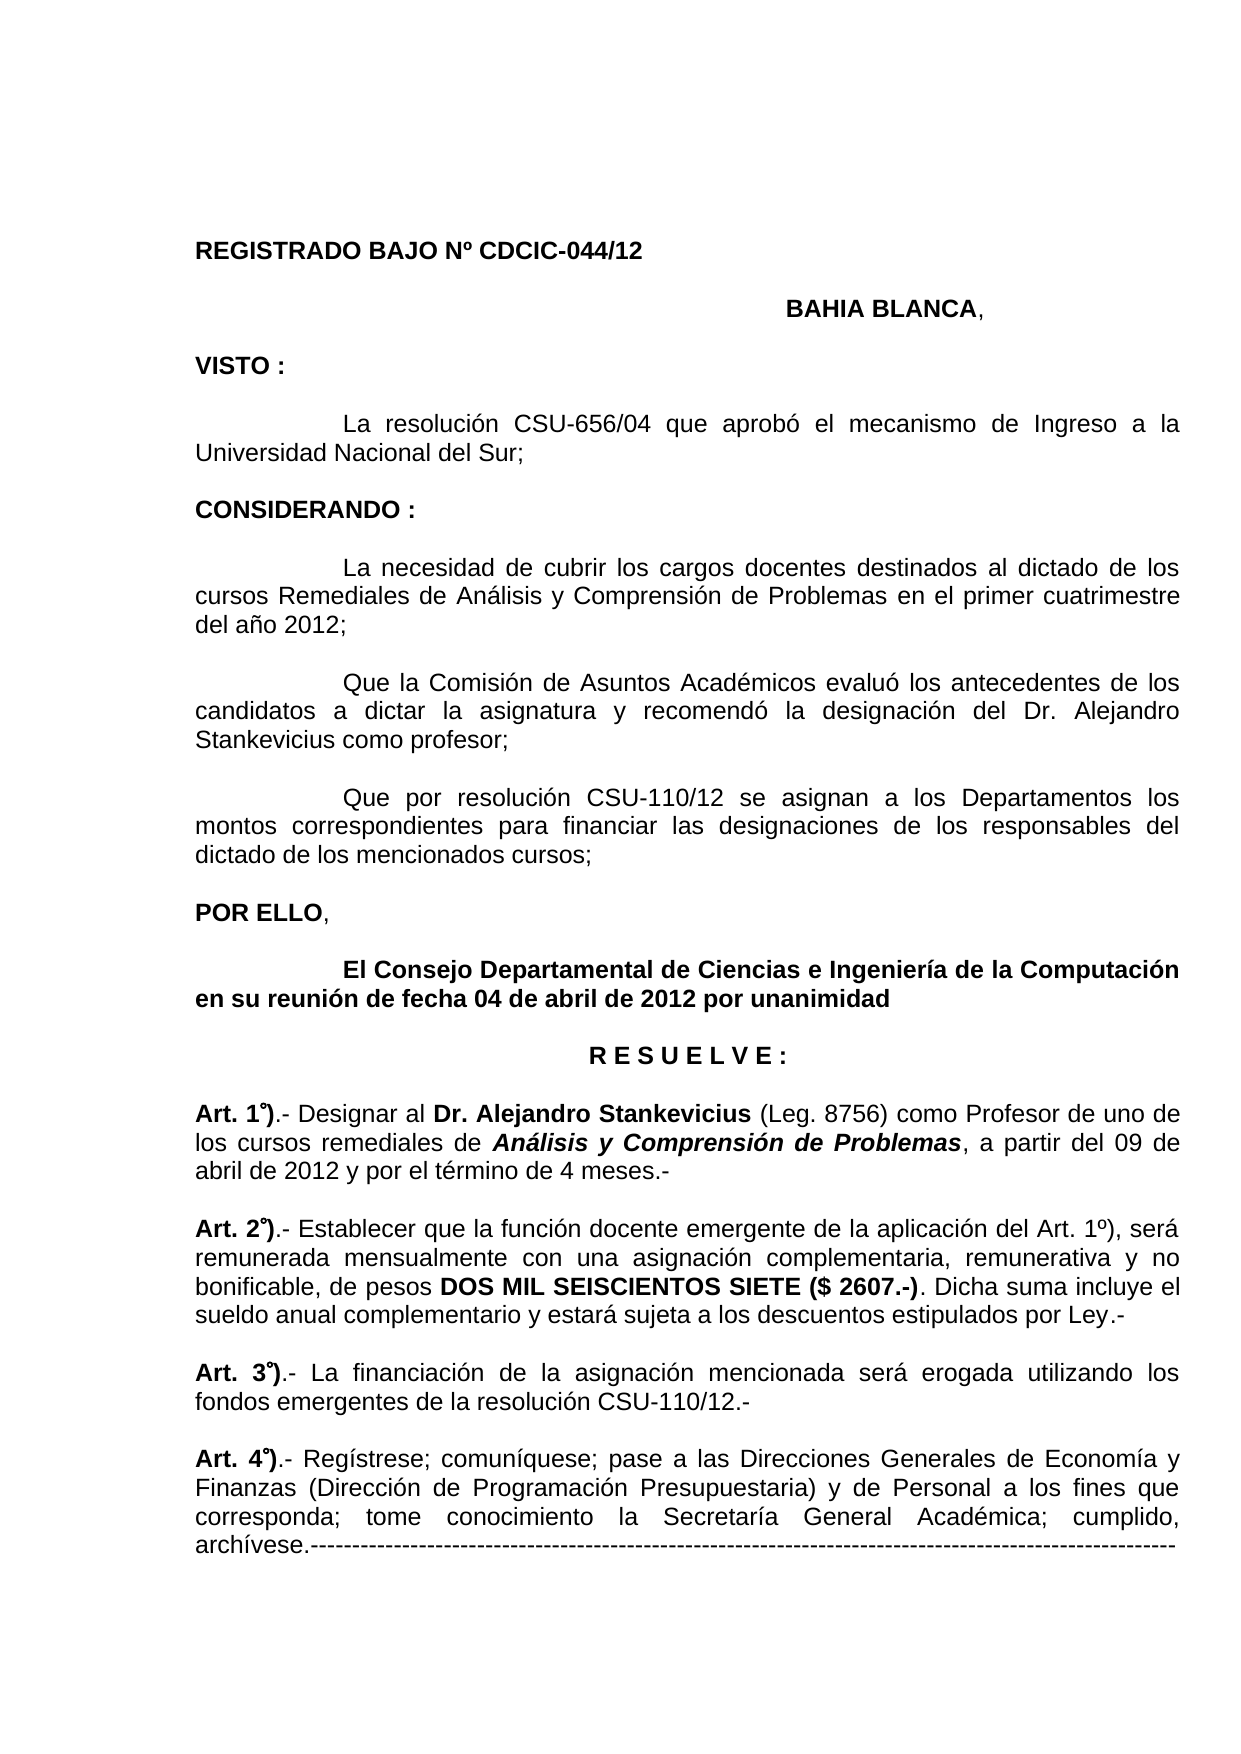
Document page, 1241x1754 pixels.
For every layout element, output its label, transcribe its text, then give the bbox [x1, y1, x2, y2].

text CONSIDERANDO : [195, 495, 1181, 524]
text VISTO : [195, 351, 1181, 380]
text Que por resolución CSU-110/12 se asignan a los Departamentos los montos correspondientes para financiar las designaciones de los responsables del dictado de los mencionados cursos; [195, 782, 1181, 869]
text R E S U E L V E : [195, 1041, 1181, 1070]
text El Consejo Departamental de Ciencias e Ingeniería de la Computación en su reunión de fecha 04 de abril de 2012 por unanimidad [195, 955, 1181, 1012]
text Art. 3).- La financiación de la asignación mencionada será erogada utilizando los fondos emergentes de la resolución CSU-110/12.- [195, 1358, 1181, 1415]
text Art. 4).- Regístrese; comuníquese; pase a las Direcciones Generales de Economía y Finanzas (Dirección de Programación Presupuestaria) y de Personal a los fines que corresponda; tome conocimiento la Secretaría General Académica; cumplido, archívese.-------------------------------------------------------------------------------------------------------- [195, 1444, 1181, 1559]
text POR ELLO, [195, 897, 1181, 926]
text Que la Comisión de Asuntos Académicos evaluó los antecedentes de los candidatos a dictar la asignatura y recomendó la designación del Dr. Alejandro Stankevicius como profesor; [195, 667, 1181, 754]
text Art. 2).- Establecer que la función docente emergente de la aplicación del Art. 1º), será remunerada mensualmente con una asignación complementaria, remunerativa y no bonificable, de pesos DOS MIL SEISCIENTOS SIETE ($ 2607.-). Dicha suma incluye el sueldo anual complementario y estará sujeta a los descuentos estipulados por Ley.- [195, 1214, 1181, 1329]
text REGISTRADO BAJO Nº CDCIC-044/12 [195, 236, 1181, 265]
text La necesidad de cubrir los cargos docentes destinados al dictado de los cursos Remediales de Análisis y Comprensión de Problemas en el primer cuatrimestre del año 2012; [195, 552, 1181, 639]
text Art. 1).- Designar al Dr. Alejandro Stankevicius (Leg. 8756) como Profesor de uno de los cursos remediales de Análisis y Comprensión de Problemas, a partir del 09 de abril de 2012 y por el término de 4 meses.- [195, 1099, 1181, 1185]
text La resolución CSU-656/04 que aprobó el mecanismo de Ingreso a la Universidad Nacional del Sur; [195, 409, 1181, 466]
text BAHIA BLANCA, [195, 294, 1181, 322]
